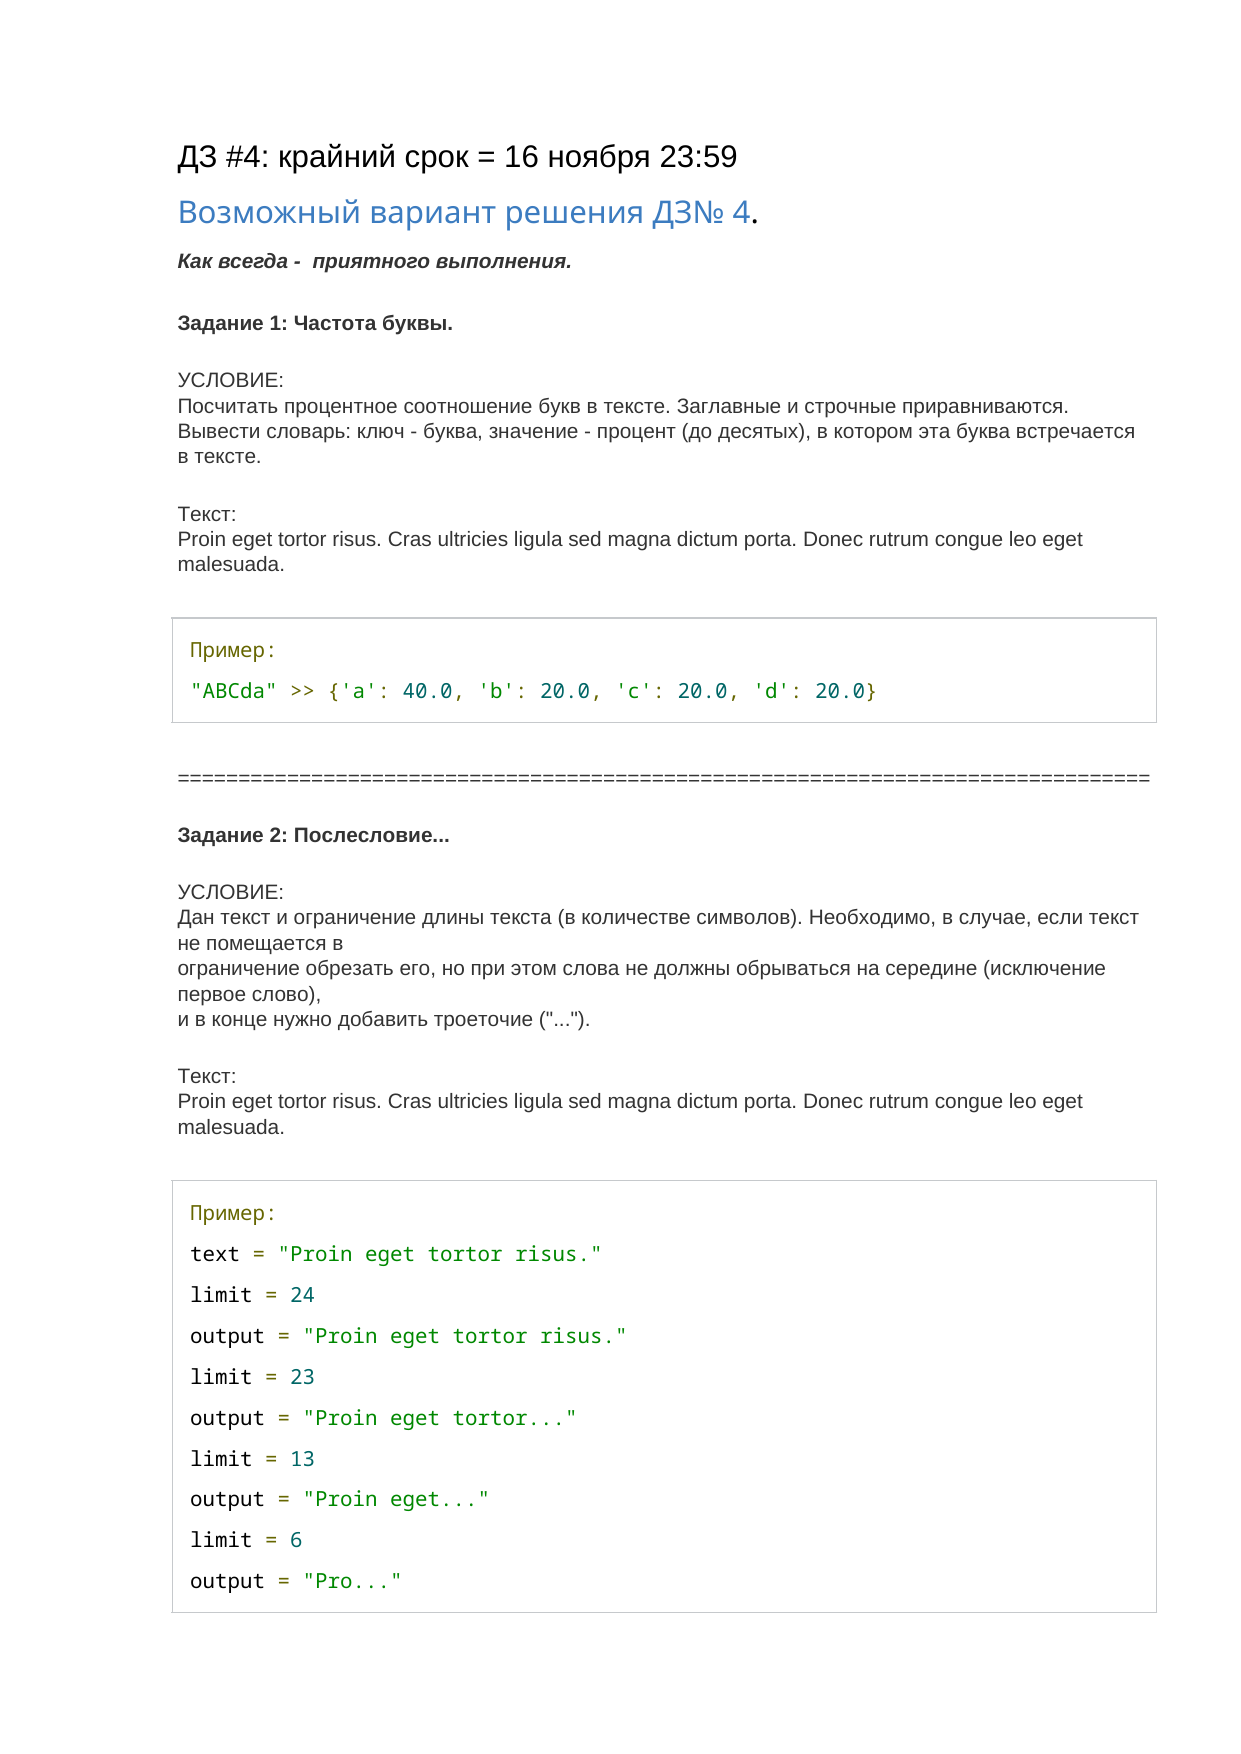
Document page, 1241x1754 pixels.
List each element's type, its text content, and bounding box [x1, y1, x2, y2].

text limit = 13 [173, 1425, 1156, 1466]
text Пример: [173, 619, 1156, 658]
text ================================================================================ [177, 764, 1152, 789]
text "ABCda" >> {'a': 40.0, 'b': 20.0, 'c': 20.0, 'd': 20.0} [173, 658, 1156, 722]
text output = "Pro..." [173, 1548, 1156, 1612]
text limit = 23 [173, 1343, 1156, 1384]
text Задание 1: Частота буквы. [177, 309, 1152, 335]
text text = "Proin eget tortor risus." [173, 1221, 1156, 1262]
text limit = 6 [173, 1507, 1156, 1548]
subtitle ДЗ #4: крайний срок = 16 ноября 23:59 [177, 134, 1152, 174]
text limit = 24 [173, 1262, 1156, 1303]
text Задание 2: Послесловие... [177, 821, 1152, 847]
text Пример: [173, 1181, 1156, 1221]
text Текст: Proin eget tortor risus. Cras ultricies ligula sed magna dictum porta. Donec rutrum congue leo eget malesuada. [177, 500, 1152, 576]
text output = "Proin eget tortor..." [173, 1384, 1156, 1425]
text output = "Proin eget tortor risus." [173, 1303, 1156, 1343]
subtitle Возможный вариант решения ДЗ№ 4. Как всегда - приятного выполнения. [177, 190, 1152, 273]
text УСЛОВИЕ: Посчитать процентное соотношение букв в тексте. Заглавные и строчные приравниваются. Вывести словарь: ключ - буква, значение - процент (до десятых), в котором эта буква встречается в тексте. [177, 367, 1152, 468]
text УСЛОВИЕ: Дан текст и ограничение длины текста (в количестве символов). Необходимо, в случае, если текст не помещается в ограничение обрезать его, но при этом слова не должны обрываться на середине (исключение первое слово), и в конце нужно добавить троеточие ("..."). [177, 878, 1152, 1031]
text Текст: Proin eget tortor risus. Cras ultricies ligula sed magna dictum porta. Donec rutrum congue leo eget malesuada. [177, 1062, 1152, 1139]
text output = "Proin eget..." [173, 1466, 1156, 1507]
